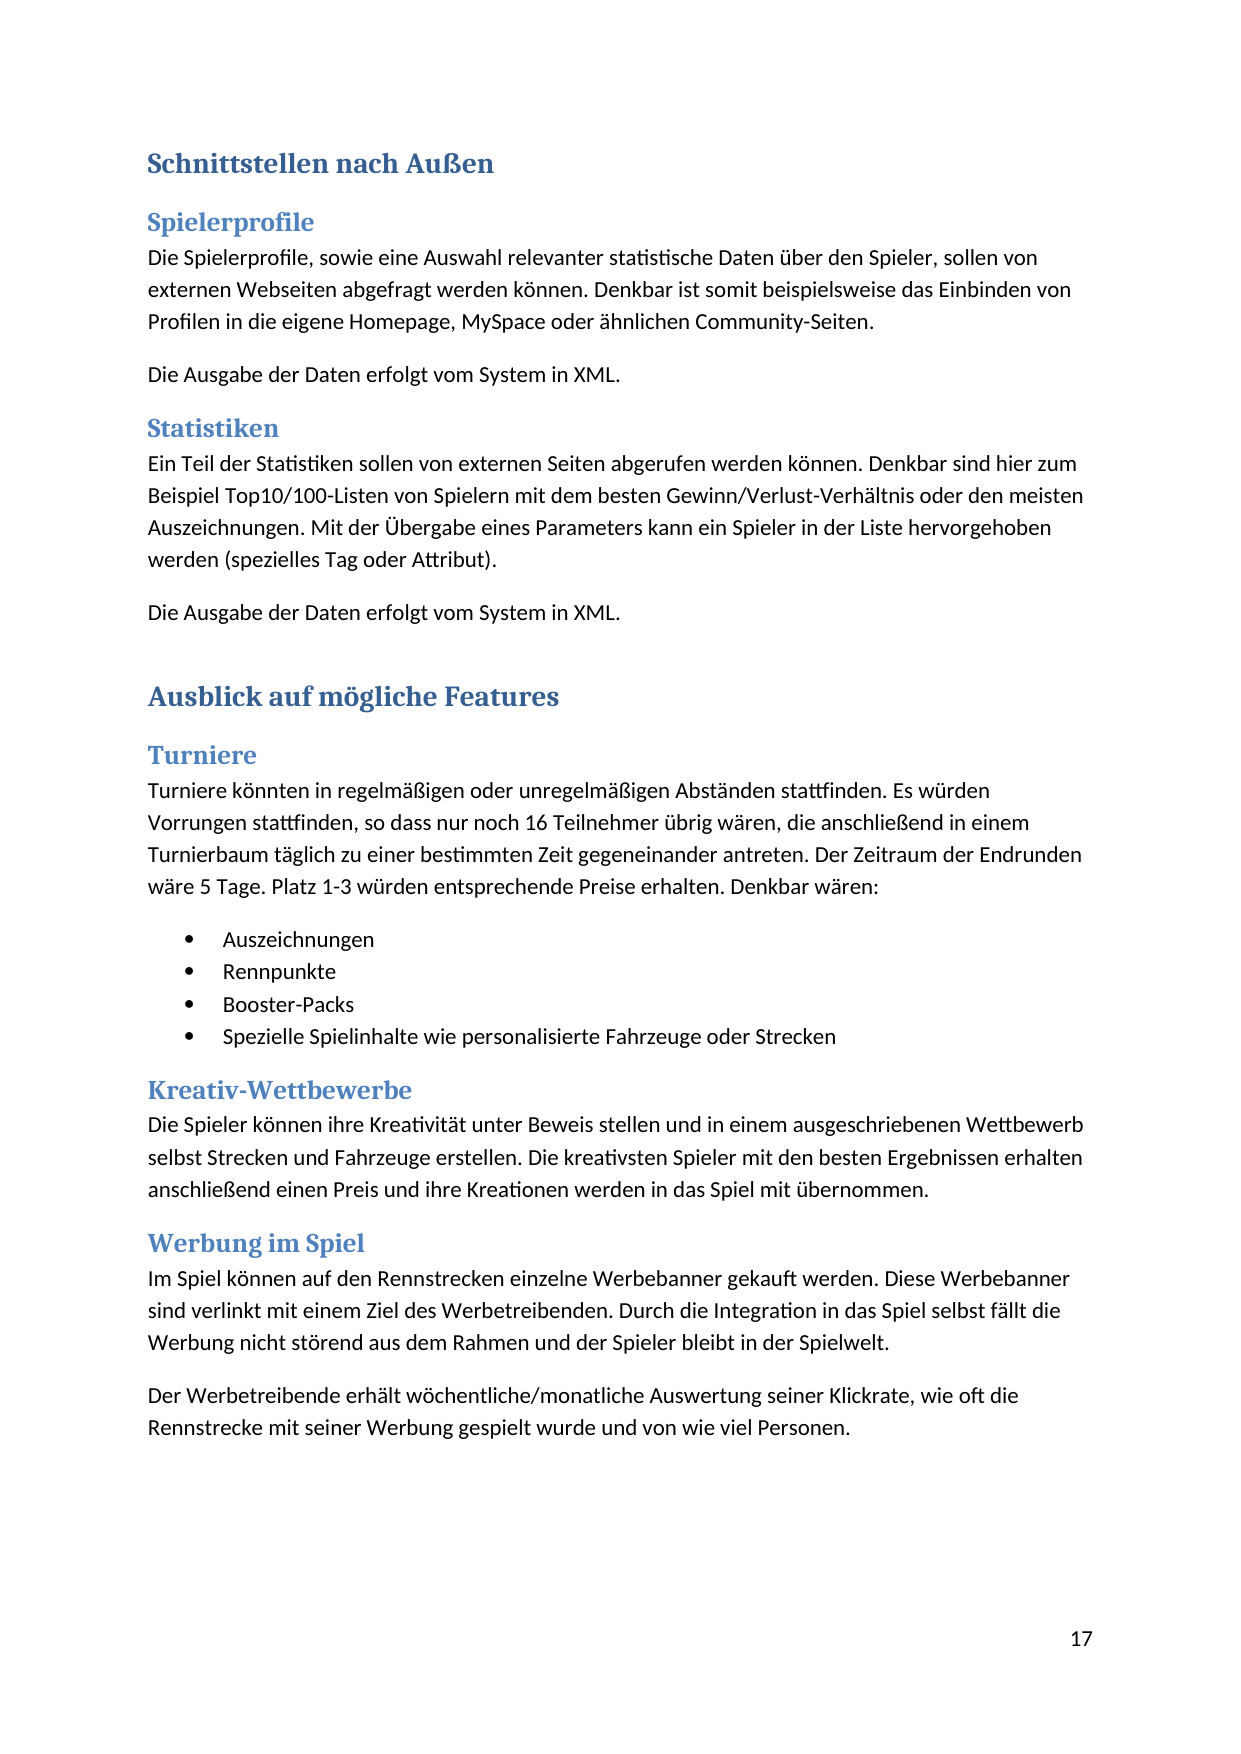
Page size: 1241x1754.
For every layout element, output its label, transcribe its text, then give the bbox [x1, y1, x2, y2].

list Rennpunkte [185, 957, 1093, 986]
list Spezielle Spielinhalte wie personalisierte Fahrzeuge oder Strecken [185, 1022, 1093, 1050]
subtitle Werbung im Spiel [148, 1228, 1093, 1259]
text Die Spieler können ihre Kreativität unter Beweis stellen und in einem ausgeschriebenen Wettbewerb selbst Strecken und Fahrzeuge erstellen. Die kreativsten Spieler mit den besten Ergebnissen erhalten anschließend einen Preis und ihre Kreationen werden in das Spiel mit übernommen. [148, 1111, 1093, 1203]
text Die Spielerprofile, sowie eine Auswahl relevanter statistische Daten über den Spieler, sollen von externen Webseiten abgefragt werden können. Denkbar ist somit beispielsweise das Einbinden von Profilen in die eigene Homepage, MySpace oder ähnlichen Community-Seiten. [148, 243, 1093, 335]
subtitle Statistiken [148, 413, 1093, 444]
text Turniere könnten in regelmäßigen oder unregelmäßigen Abständen stattfinden. Es würden Vorrungen stattfinden, so dass nur noch 16 Teilnehmer übrig wären, die anschließend in einem Turnierbaum täglich zu einer bestimmten Zeit gegeneinander antreten. Der Zeitraum der Endrunden wäre 5 Tage. Platz 1-3 würden entsprechende Preise erhalten. Denkbar wären: [148, 776, 1093, 900]
text Die Ausgabe der Daten erfolgt vom System in XML. [148, 598, 1093, 626]
subtitle Schnittstellen nach Außen [148, 148, 1093, 181]
list Auszeichnungen [185, 925, 1093, 953]
subtitle Ausblick auf mögliche Features [148, 681, 1093, 714]
subtitle Turniere [148, 740, 1093, 771]
list Booster-Packs [185, 990, 1093, 1018]
text Der Werbetreibende erhält wöchentliche/monatliche Auswertung seiner Klickrate, wie oft die Rennstrecke mit seiner Werbung gespielt wurde und von wie viel Personen. [148, 1381, 1093, 1441]
subtitle Spielerprofile [148, 207, 1093, 238]
text Im Spiel können auf den Rennstrecken einzelne Werbebanner gekauft werden. Diese Werbebanner sind verlinkt mit einem Ziel des Werbetreibenden. Durch die Integration in das Spiel selbst fällt die Werbung nicht störend aus dem Rahmen und der Spieler bleibt in der Spielwelt. [148, 1264, 1093, 1356]
text Ein Teil der Statistiken sollen von externen Seiten abgerufen werden können. Denkbar sind hier zum Beispiel Top10/100-Listen von Spielern mit dem besten Gewinn/Verlust-Verhältnis oder den meisten Auszeichnungen. Mit der Übergabe eines Parameters kann ein Spieler in der Liste hervorgehoben werden (spezielles Tag oder Attribut). [148, 449, 1093, 573]
subtitle Kreativ-Wettbewerbe [148, 1075, 1093, 1106]
text Die Ausgabe der Daten erfolgt vom System in XML. [148, 360, 1093, 388]
